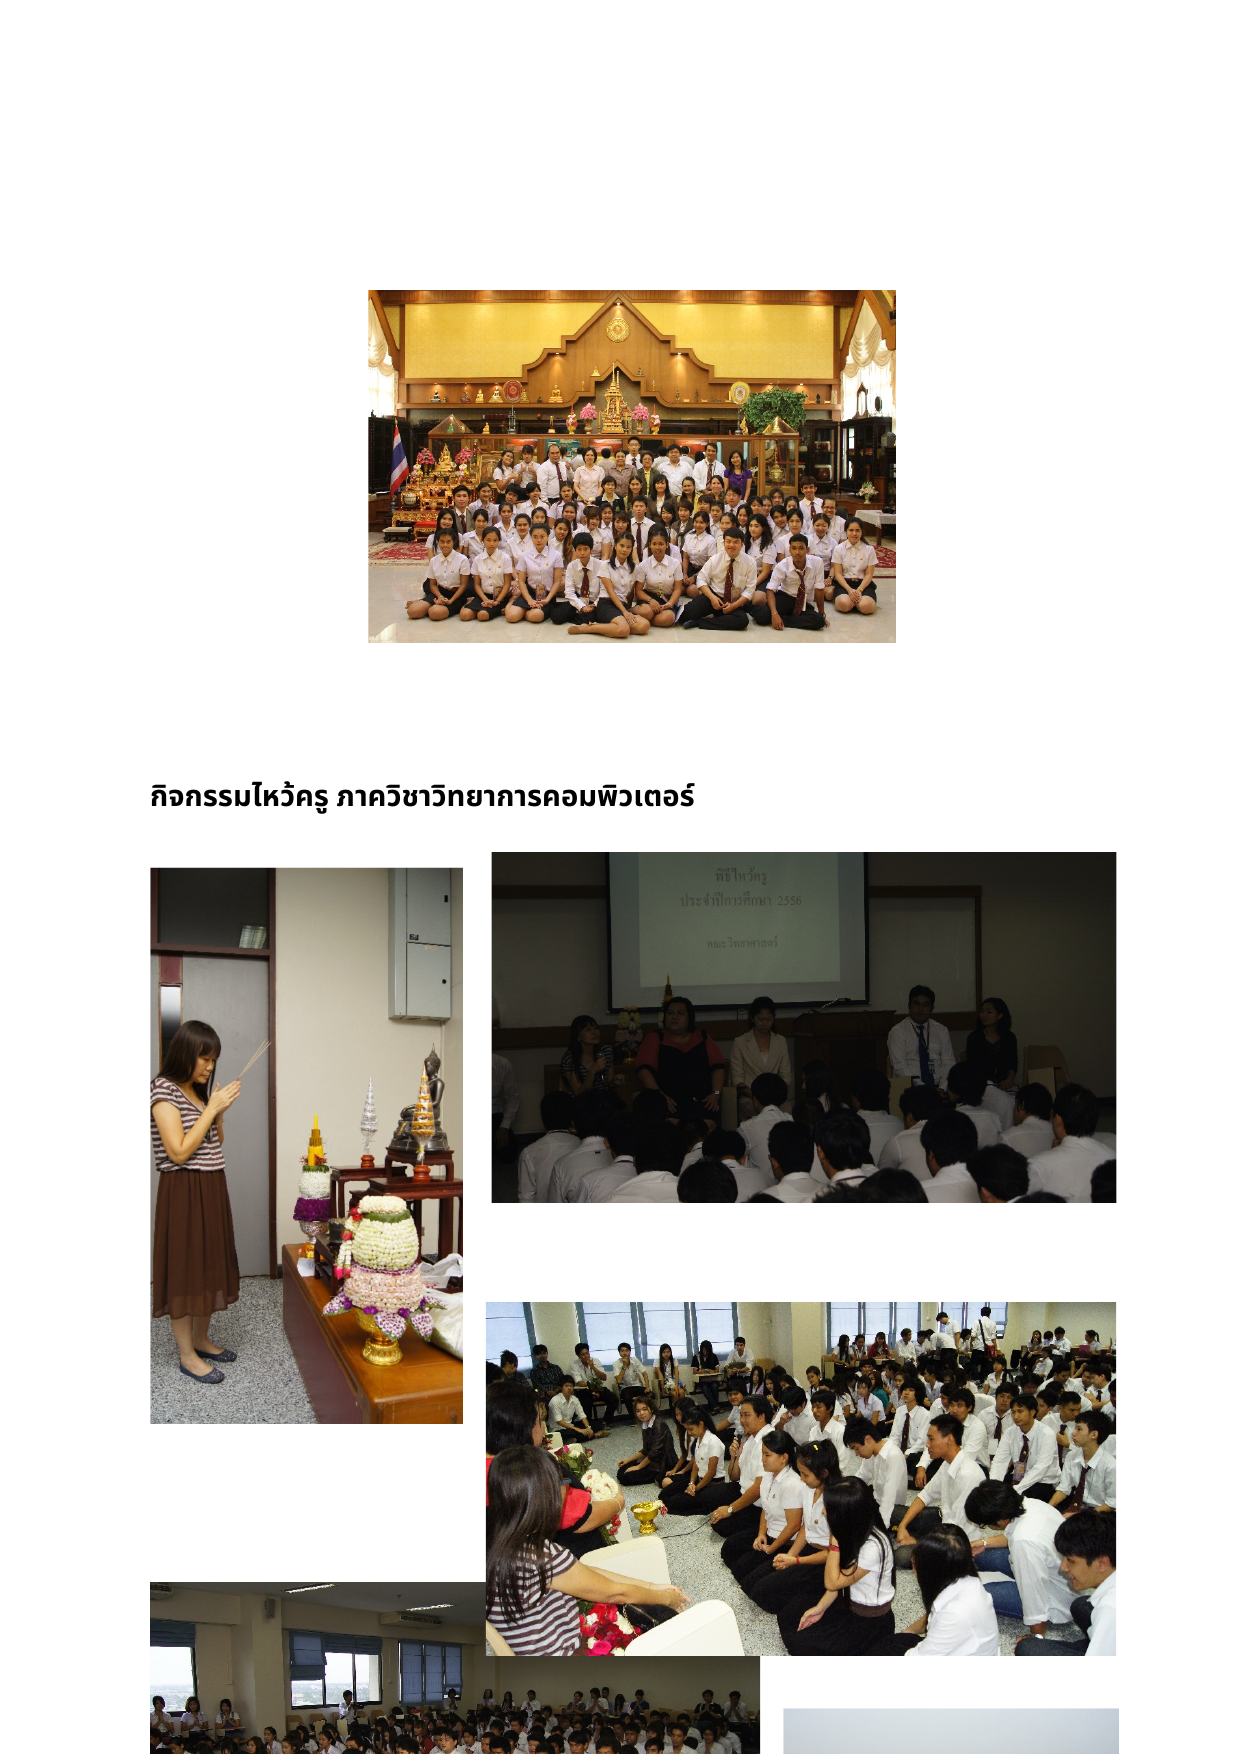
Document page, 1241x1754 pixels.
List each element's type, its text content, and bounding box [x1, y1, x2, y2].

picture [491, 852, 1117, 1203]
picture [368, 290, 896, 643]
picture [150, 1302, 1117, 1754]
text กิจกรรมไหว้ครู ภาควิชาวิทยาการคอมพิวเตอร์ [150, 775, 1090, 819]
picture [151, 868, 463, 1424]
picture [784, 1709, 1119, 1754]
